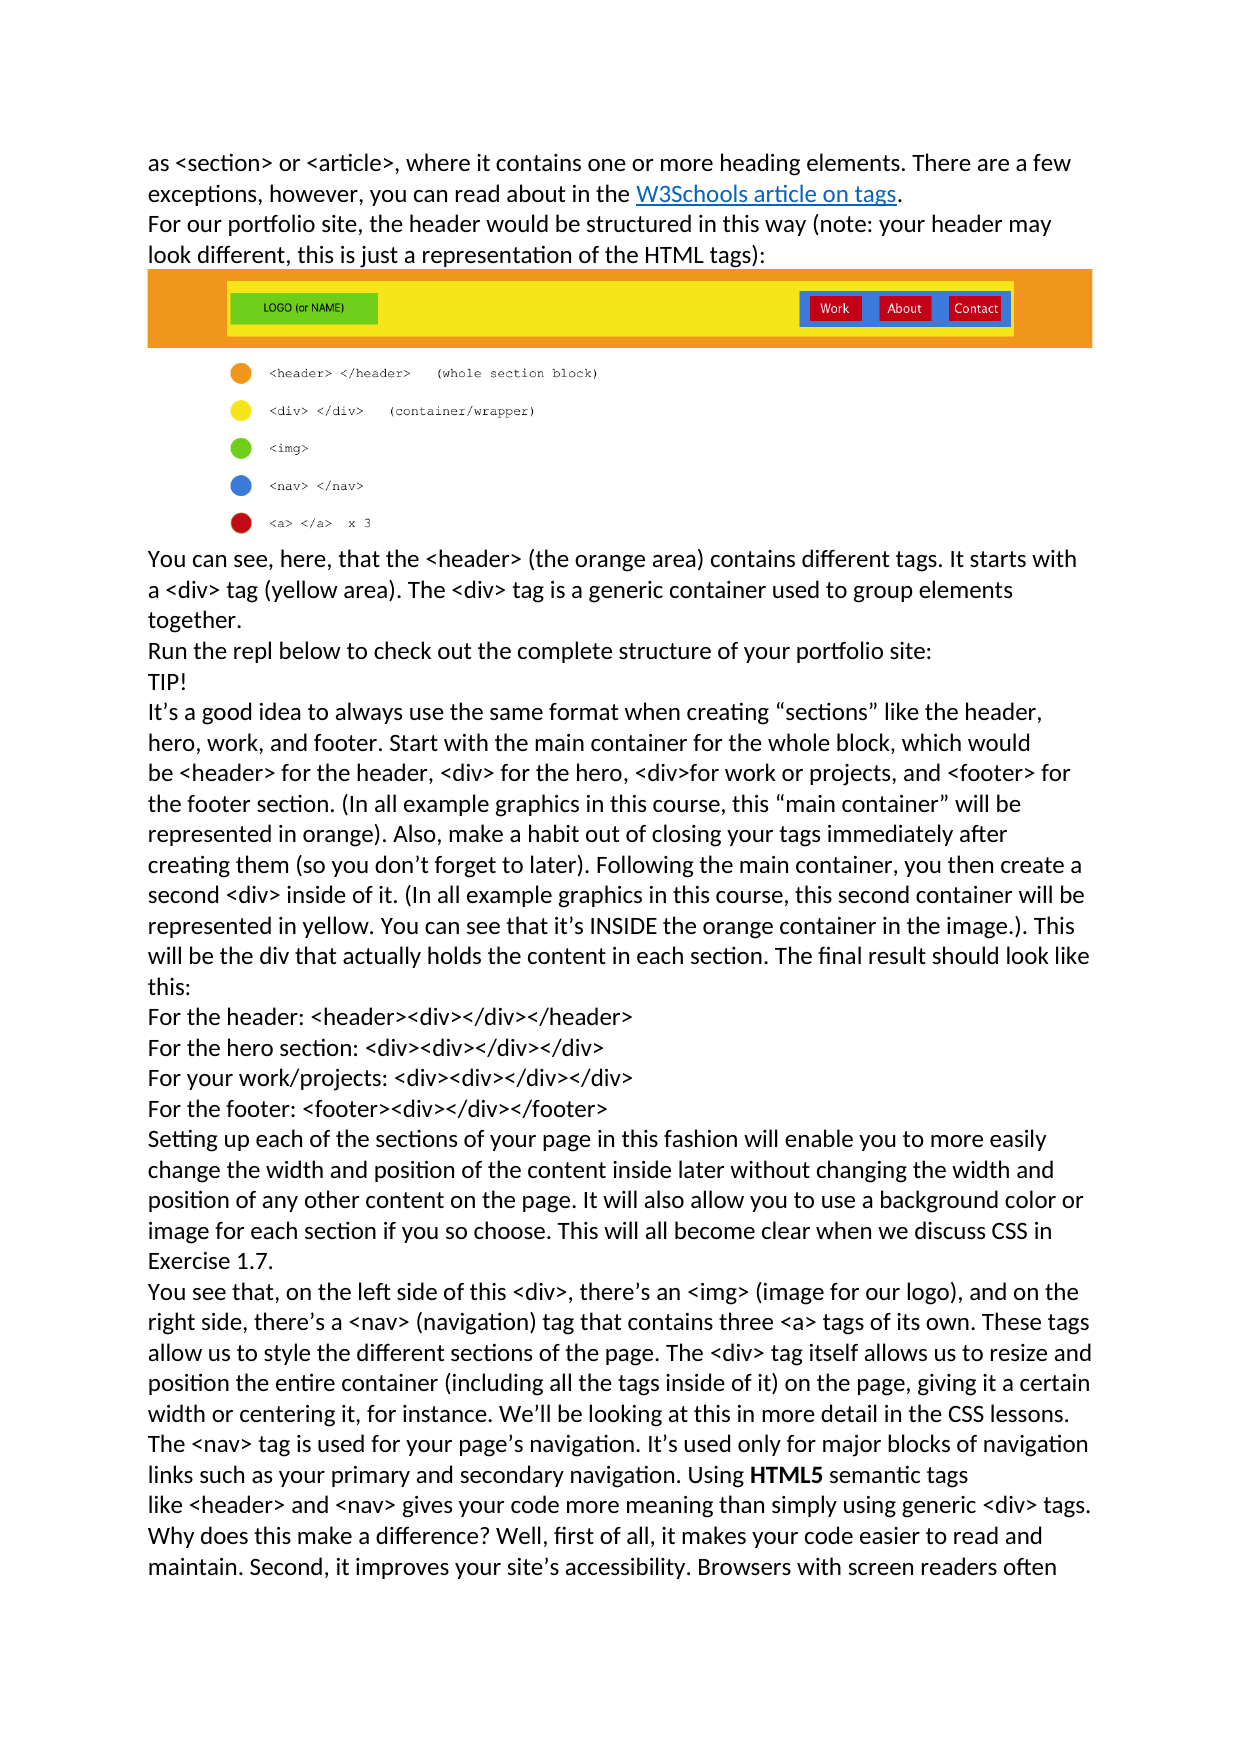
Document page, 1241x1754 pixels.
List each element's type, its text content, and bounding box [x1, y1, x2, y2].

text You see that, on the left side of this <div>, there’s an <img> (image for our logo), and on the right side, there’s a <nav> (navigation) tag that contains three <a> tags of its own. These tags allow us to style the different sections of the page. The <div> tag itself allows us to resize and position the entire container (including all the tags inside of it) on the page, giving it a certain width or centering it, for instance. We’ll be looking at this in more detail in the CSS lessons. [148, 1276, 1093, 1429]
text For the hero section: <div><div></div></div> [148, 1032, 1093, 1062]
text For our portfolio site, the header would be structured in this way (note: your header may look different, this is just a representation of the HTML tags): [148, 209, 1093, 269]
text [148, 148, 1093, 209]
text For your work/projects: <div><div></div></div> [148, 1062, 1093, 1093]
picture [147, 269, 1093, 544]
text You can see, here, that the <header> (the orange area) contains different tags. It starts with a <div> tag (yellow area). The <div> tag is a generic container used to group elements together. [148, 544, 1093, 635]
text Run the repl below to check out the complete structure of your portfolio site: [148, 635, 1093, 666]
text For the header: <header><div></div></header> [148, 1001, 1093, 1032]
text TIP! It’s a good idea to always use the same format when creating “sections” like the header, hero, work, and footer. Start with the main container for the whole block, which would be <header> for the header, <div> for the hero, <div>for work or projects, and <footer> for the footer section. (In all example graphics in this course, this “main container” will be represented in orange). Also, make a habit out of closing your tags immediately after creating them (so you don’t forget to later). Following the main container, you then create a second <div> inside of it. (In all example graphics in this course, this second container will be represented in yellow. You can see that it’s INSIDE the orange container in the image.). This will be the div that actually holds the content in each section. The final result should look like this: [148, 666, 1093, 1001]
text Setting up each of the sections of your page in this fashion will enable you to more easily change the width and position of the content inside later without changing the width and position of any other content on the page. It will also allow you to use a background color or image for each section if you so choose. This will all become clear when we discuss CSS in Exercise 1.7. [148, 1123, 1093, 1276]
text For the footer: <footer><div></div></footer> [148, 1093, 1093, 1123]
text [148, 1429, 1093, 1581]
